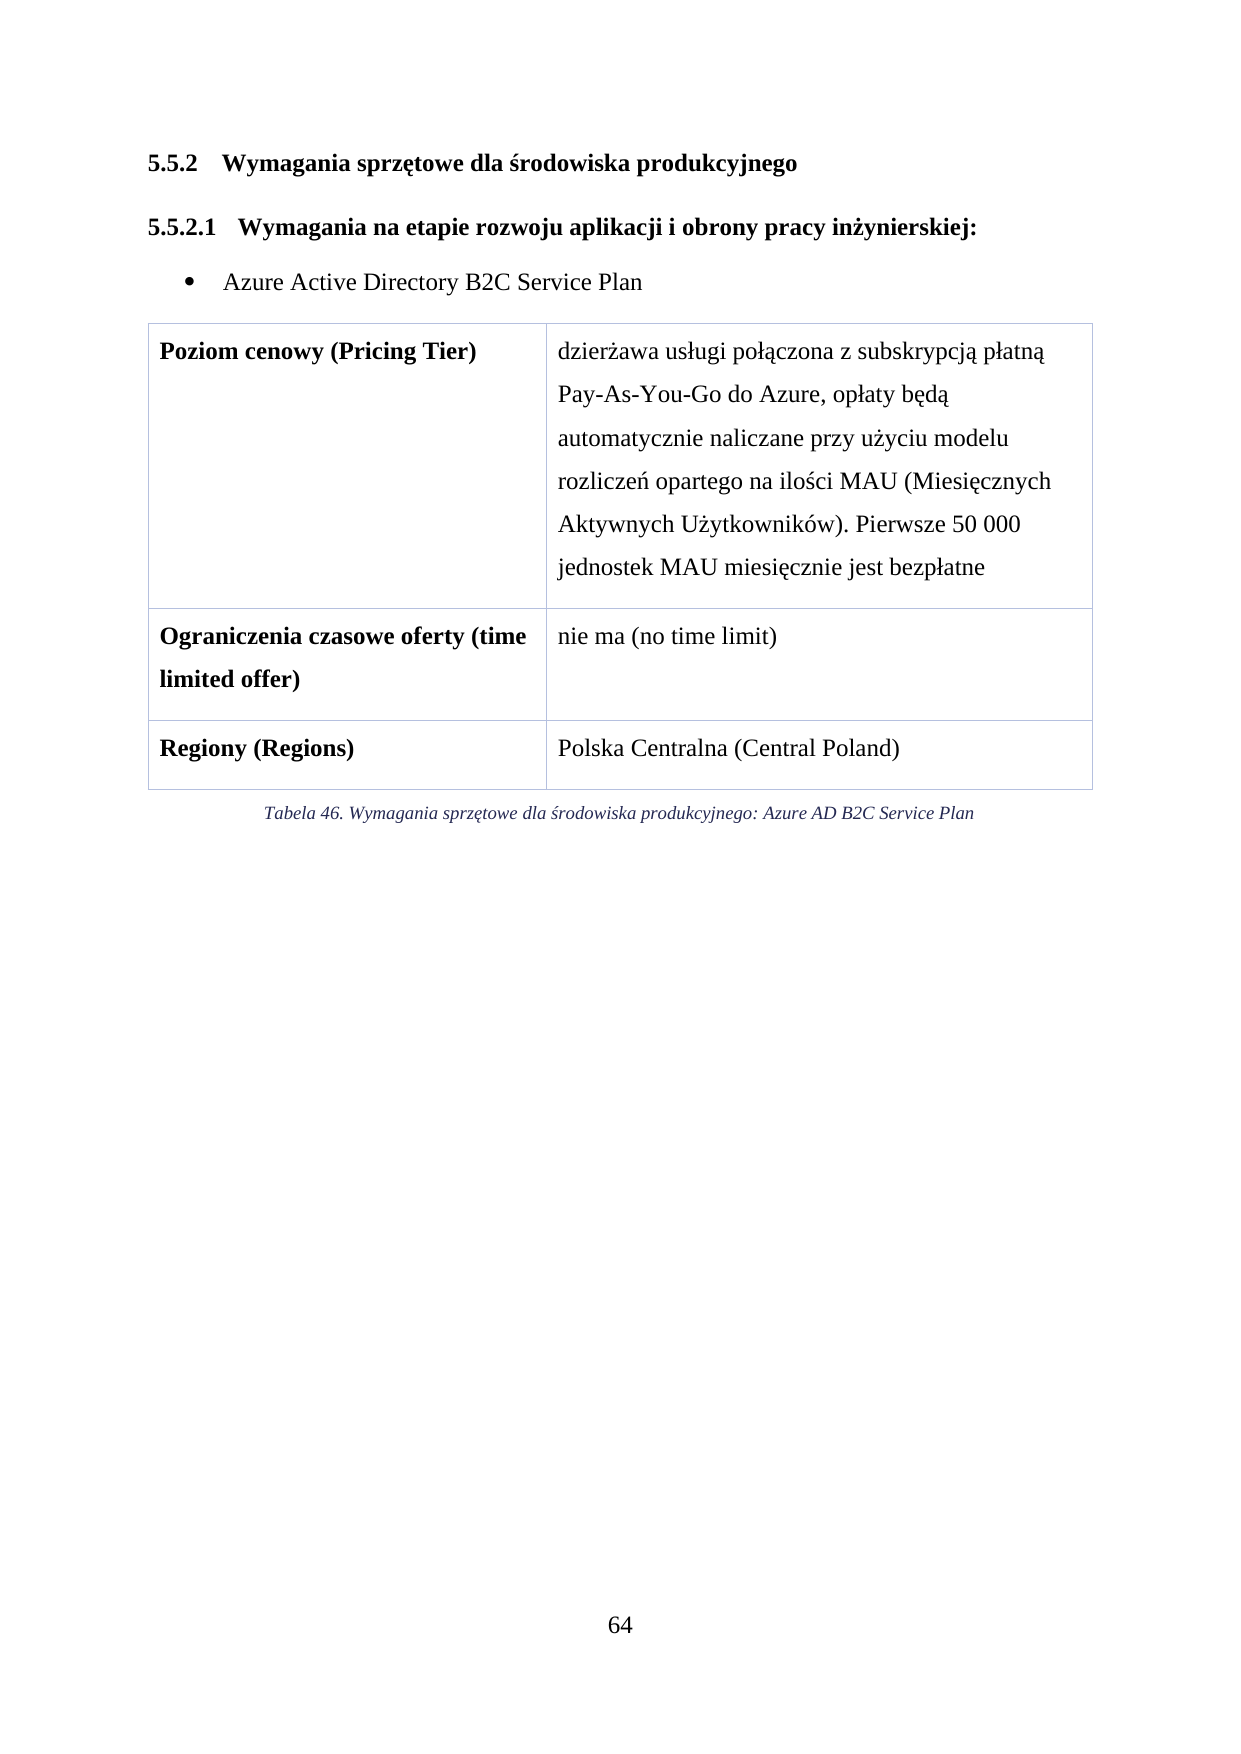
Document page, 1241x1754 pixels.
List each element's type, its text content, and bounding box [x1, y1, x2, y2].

table_header dzierżawa usługi połączona z subskrypcją płatną Pay-As-You-Go do Azure, opłaty będą automatycznie naliczane przy użyciu modelu rozliczeń opartego na ilości MAU (Miesięcznych Aktywnych Użytkowników). Pierwsze 50 000 jednostek MAU miesięcznie jest bezpłatne [547, 324, 1092, 607]
text Tabela 46. Wymagania sprzętowe dla środowiska produkcyjnego: Azure AD B2C Service Plan [148, 802, 1093, 824]
table_header Poziom cenowy (Pricing Tier) [149, 324, 546, 607]
list Azure Active Directory B2C Service Plan [185, 267, 1093, 296]
subtitle Wymagania sprzętowe dla środowiska produkcyjnego [148, 148, 1093, 176]
subtitle Wymagania na etapie rozwoju aplikacji i obrony pracy inżynierskiej: [148, 212, 1093, 240]
table_cell nie ma (no time limit) [547, 609, 1092, 720]
table_cell Ograniczenia czasowe oferty (time limited offer) [149, 609, 546, 720]
table_cell Polska Centralna (Central Poland) [547, 721, 1092, 789]
table_cell Regiony (Regions) [149, 721, 546, 789]
